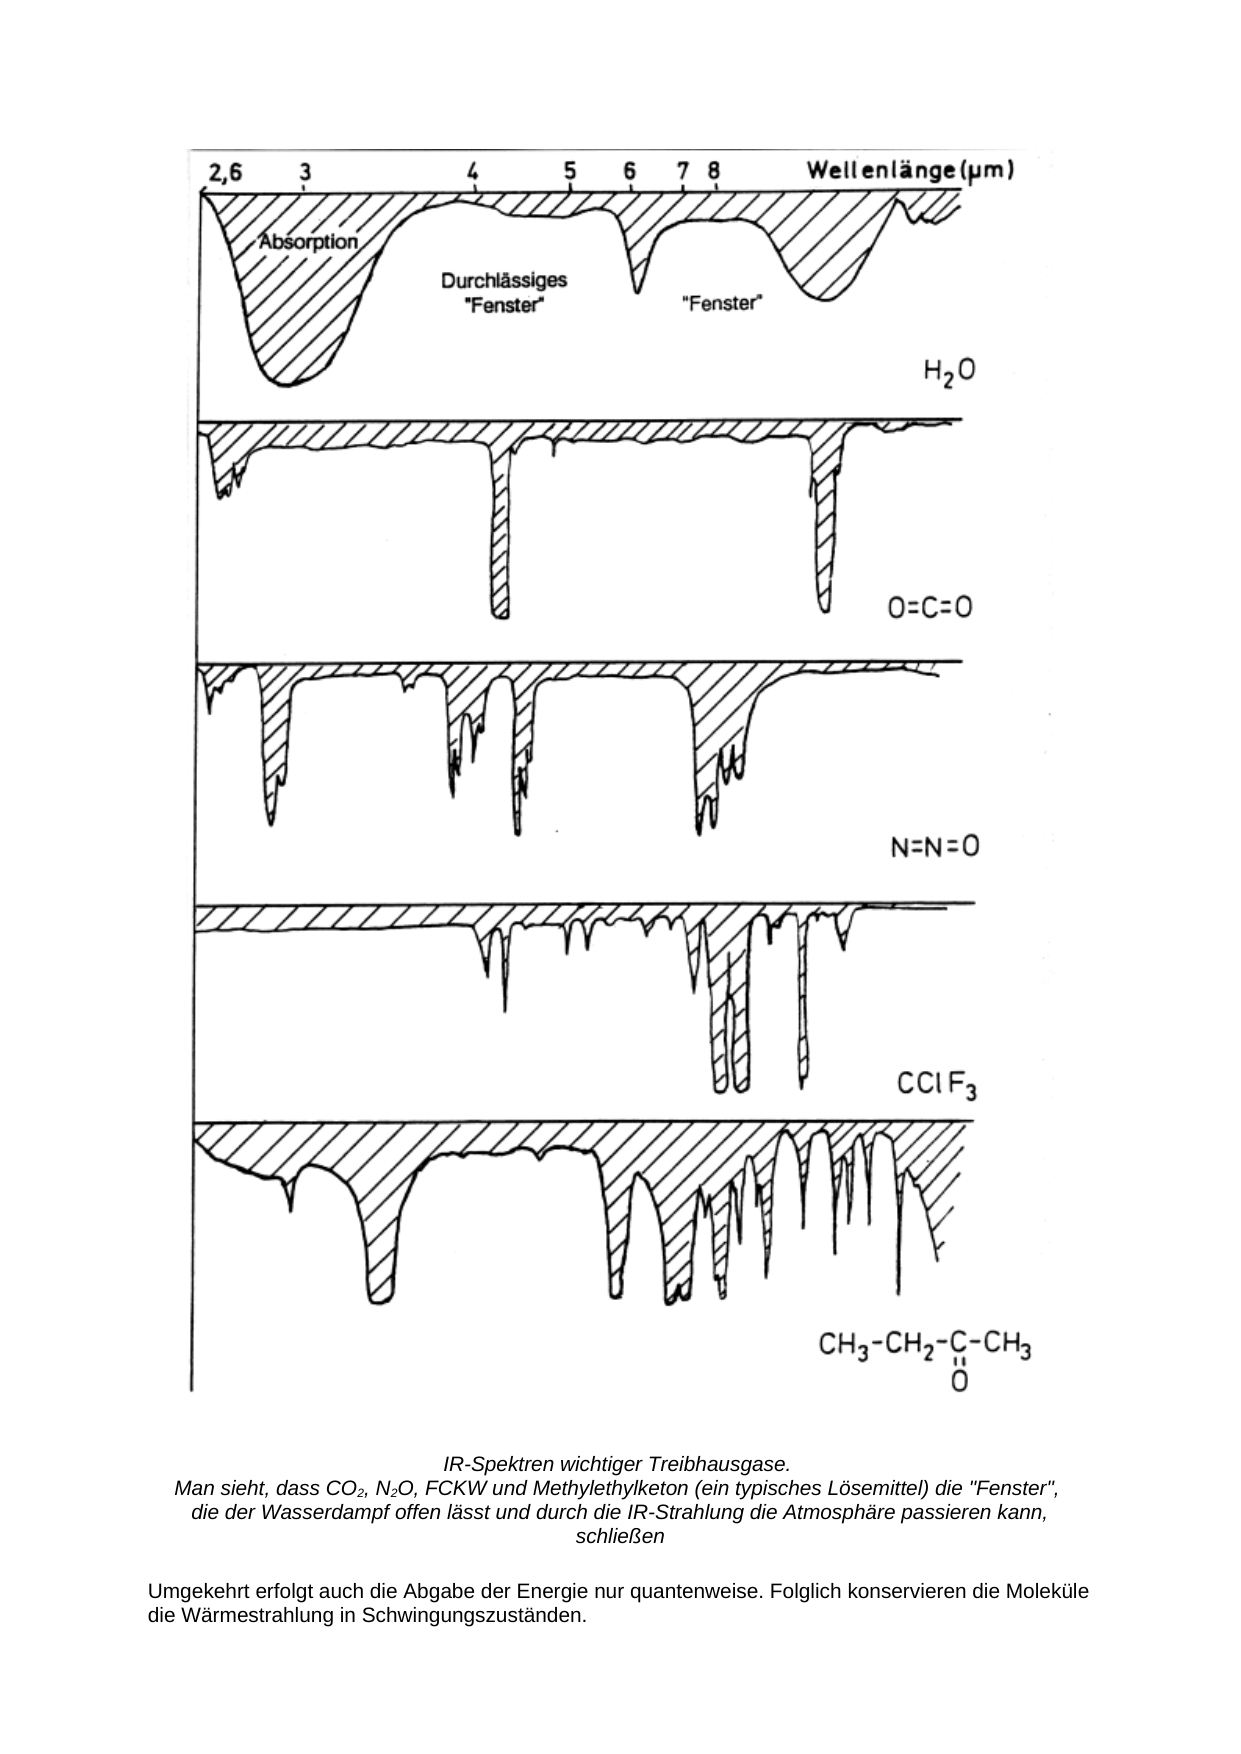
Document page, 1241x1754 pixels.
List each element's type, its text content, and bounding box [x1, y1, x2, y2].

picture [186, 149, 1054, 1400]
table_header IR-Spektren wichtiger Treibhausgase. Man sieht, dass CO2, N2O, FCKW und Methylethylketon (ein typisches Lösemittel) die "Fenster", die der Wasserdampf offen lässt und durch die IR-Strahlung die Atmosphäre passieren kann, schließen [143, 148, 1097, 1550]
text Umgekehrt erfolgt auch die Abgabe der Energie nur quantenweise. Folglich konservieren die Moleküle die Wärmestrahlung in Schwingungszuständen. [148, 1579, 1093, 1627]
